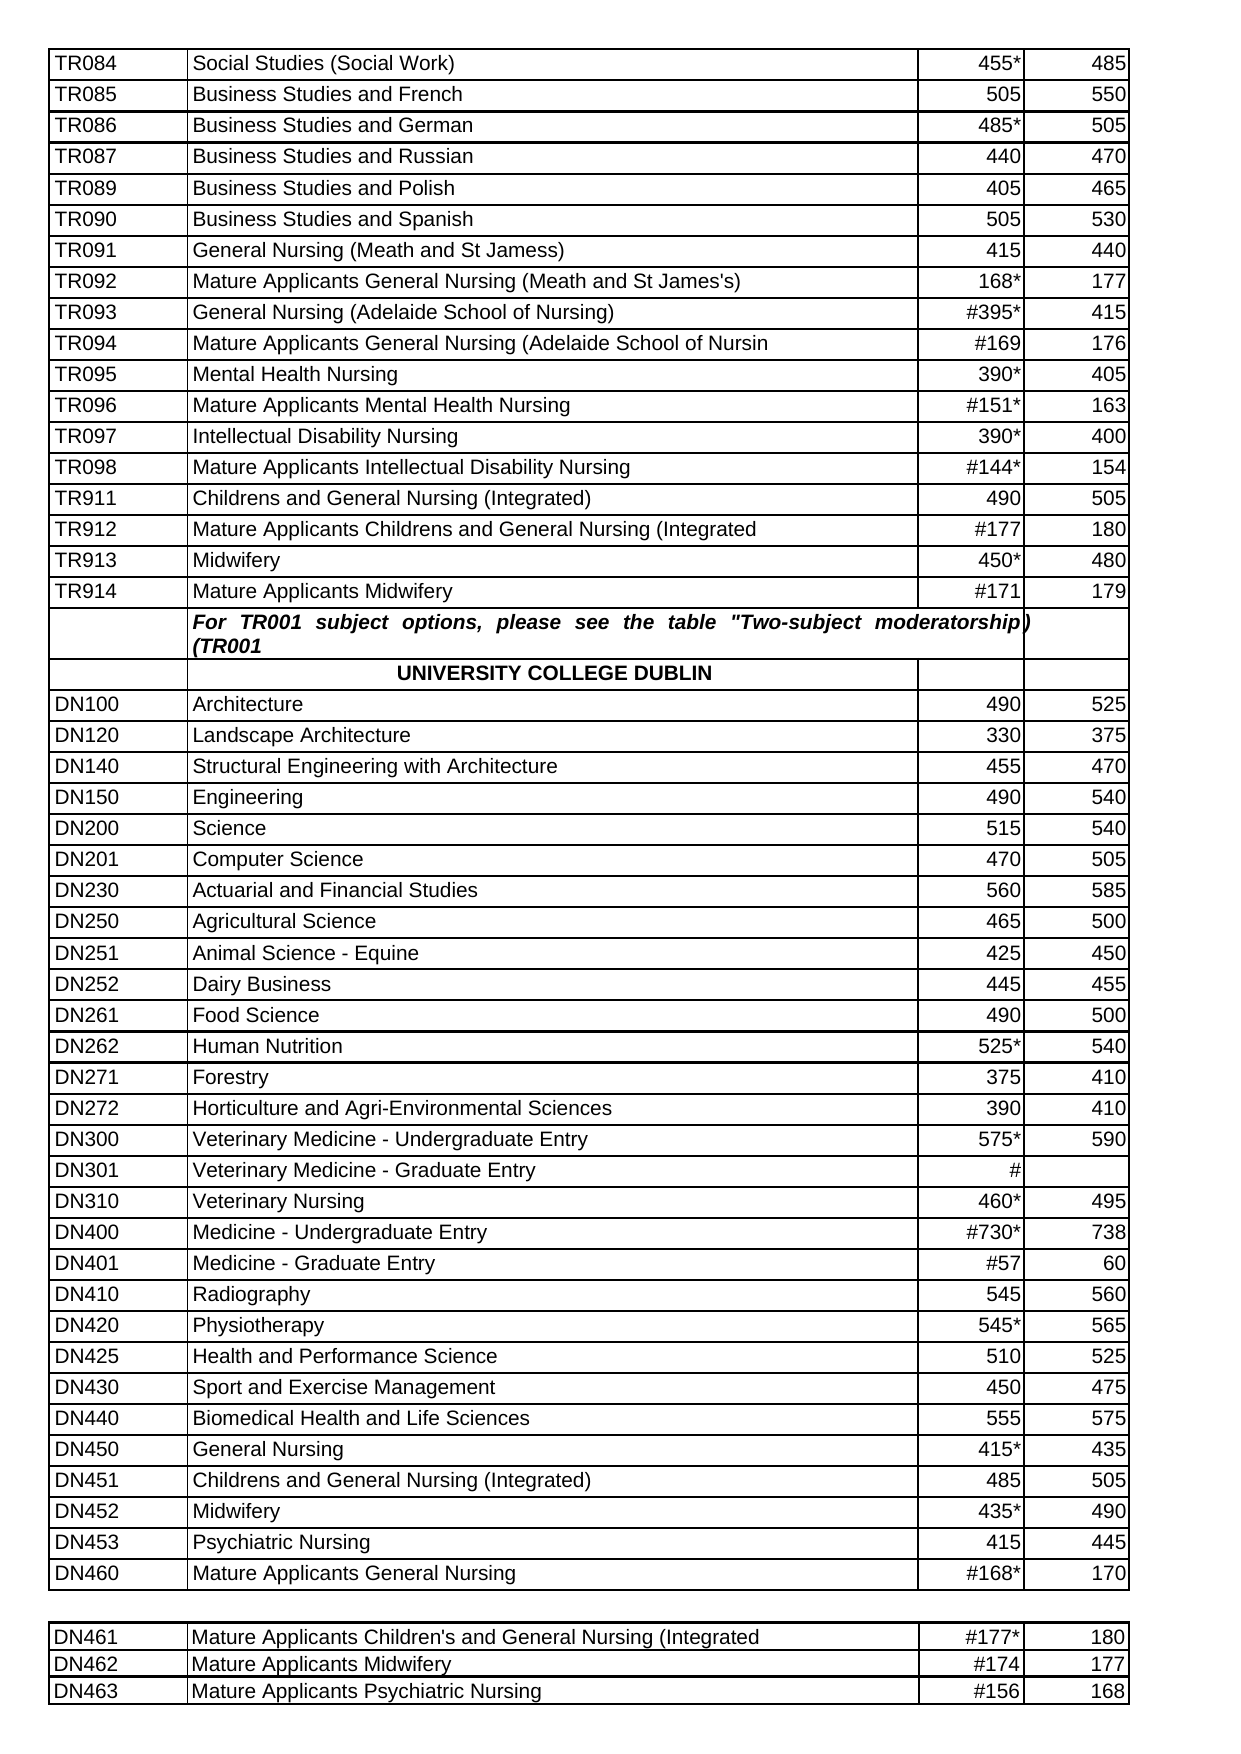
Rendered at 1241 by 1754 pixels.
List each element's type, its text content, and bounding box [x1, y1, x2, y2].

table_cell [1025, 516, 1090, 545]
table_cell 465 [1090, 175, 1128, 203]
table_cell #168* [919, 1560, 1023, 1589]
table_cell [1025, 1281, 1090, 1310]
table_cell 405 [919, 175, 1023, 203]
table_cell #174 [920, 1651, 1023, 1675]
table_cell 540 [1090, 815, 1128, 844]
table_cell 390 [919, 1095, 1023, 1123]
table_cell [1025, 330, 1090, 359]
table_cell [1025, 454, 1090, 483]
table_cell [1025, 1529, 1090, 1558]
table_cell 390* [919, 361, 1023, 390]
table_cell 590 [1090, 1126, 1128, 1154]
table_cell DN452 [50, 1498, 187, 1527]
table_cell TR913 [50, 547, 187, 576]
table_cell DN262 [50, 1033, 187, 1061]
table_cell Radiography [188, 1281, 917, 1310]
table_cell [1025, 578, 1090, 607]
table_cell TR093 [50, 299, 187, 328]
table_cell 415 [919, 237, 1023, 266]
table_cell [1025, 815, 1090, 844]
table_cell 555 [919, 1405, 1023, 1434]
table_cell Social Studies (Social Work) [188, 50, 917, 79]
table_cell TR089 [50, 175, 187, 203]
table_cell 470 [1090, 753, 1128, 782]
table_cell [1025, 299, 1090, 328]
table_cell 550 [1090, 81, 1128, 110]
table_cell 375 [1090, 722, 1128, 751]
table_cell 170 [1090, 1560, 1128, 1589]
table_cell TR084 [50, 50, 187, 79]
table_cell 450 [1090, 939, 1128, 968]
table_cell [1025, 1157, 1090, 1186]
table_cell [1025, 877, 1090, 906]
table_cell [1025, 113, 1090, 141]
table_cell DN400 [50, 1219, 187, 1248]
table_cell Mature Applicants General Nursing [188, 1560, 917, 1589]
table_cell DN201 [50, 846, 187, 875]
table_cell [1025, 1312, 1090, 1341]
table_cell 490 [1090, 1498, 1128, 1527]
table_cell Mature Applicants Intellectual Disability Nursing [188, 454, 917, 483]
table_cell 168* [919, 268, 1023, 297]
table_cell Medicine - Undergraduate Entry [188, 1219, 917, 1248]
table_cell [1090, 609, 1128, 658]
table_cell 180 [1090, 516, 1128, 545]
table_header 180 [1025, 1624, 1128, 1648]
table_cell Landscape Architecture [188, 722, 917, 751]
table_cell Architecture [188, 691, 917, 720]
table_cell 60 [1090, 1250, 1128, 1279]
table_cell Veterinary Nursing [188, 1188, 917, 1217]
table_cell [1025, 206, 1090, 234]
table_cell 415* [919, 1436, 1023, 1465]
table_cell [1025, 1064, 1090, 1092]
table_cell 545* [919, 1312, 1023, 1341]
table_cell 470 [919, 846, 1023, 875]
table_cell [1025, 1374, 1090, 1403]
table_cell DN300 [50, 1126, 187, 1154]
table_cell Veterinary Medicine - Undergraduate Entry [188, 1126, 917, 1154]
table_cell Dairy Business [188, 970, 917, 999]
table_cell [1025, 175, 1090, 203]
table_cell [1090, 660, 1128, 689]
table_cell [1025, 361, 1090, 390]
table_cell [1025, 1219, 1090, 1248]
table_cell 425 [919, 939, 1023, 968]
table_cell 505 [1090, 846, 1128, 875]
table_cell 455 [1090, 970, 1128, 999]
table_cell 490 [919, 485, 1023, 514]
table_cell 410 [1090, 1064, 1128, 1092]
table_cell DN453 [50, 1529, 187, 1558]
table_cell 575* [919, 1126, 1023, 1154]
table_cell DN425 [50, 1343, 187, 1372]
table_cell 540 [1090, 784, 1128, 813]
table_cell TR095 [50, 361, 187, 390]
table_cell Mental Health Nursing [188, 361, 917, 390]
table_cell 168 [1025, 1678, 1128, 1702]
table_cell Animal Science - Equine [188, 939, 917, 968]
table_cell DN401 [50, 1250, 187, 1279]
table_cell 490 [919, 1001, 1023, 1030]
table_cell [1025, 485, 1090, 514]
table_cell [1025, 1560, 1090, 1589]
table_cell Health and Performance Science [188, 1343, 917, 1372]
table_cell DN451 [50, 1467, 187, 1496]
table_cell General Nursing (Meath and St Jamess) [188, 237, 917, 266]
table_cell 450 [919, 1374, 1023, 1403]
table_cell 440 [919, 144, 1023, 172]
table_cell [1025, 908, 1090, 937]
table_cell 470 [1090, 144, 1128, 172]
table_cell General Nursing [188, 1436, 917, 1465]
table_cell 540 [1090, 1033, 1128, 1061]
table_cell [1025, 660, 1090, 689]
table_cell Physiotherapy [188, 1312, 917, 1341]
table_cell DN410 [50, 1281, 187, 1310]
table_cell Midwifery [188, 547, 917, 576]
table_cell [1025, 1498, 1090, 1527]
table_cell 565 [1090, 1312, 1128, 1341]
table_cell 435 [1090, 1436, 1128, 1465]
table_cell #156 [920, 1678, 1023, 1702]
table_cell [1025, 547, 1090, 576]
table_cell DN120 [50, 722, 187, 751]
table_cell [919, 660, 1023, 689]
table_cell TR096 [50, 392, 187, 421]
table_cell 154 [1090, 454, 1128, 483]
table_cell #169 [919, 330, 1023, 359]
table_cell 505 [1090, 1467, 1128, 1496]
table_cell #57 [919, 1250, 1023, 1279]
table_cell [1025, 1001, 1090, 1030]
table_cell Childrens and General Nursing (Integrated) [188, 1467, 917, 1496]
table_cell 435* [919, 1498, 1023, 1527]
table_cell [50, 609, 187, 658]
table_cell 505 [1090, 113, 1128, 141]
table_cell DN261 [50, 1001, 187, 1030]
table_cell [1025, 753, 1090, 782]
table_cell Mature Applicants Psychiatric Nursing [188, 1678, 918, 1702]
table_cell 445 [919, 970, 1023, 999]
table_cell [1025, 970, 1090, 999]
table_cell [1025, 1126, 1090, 1154]
table_cell TR087 [50, 144, 187, 172]
table_cell Mature Applicants Midwifery [188, 578, 917, 607]
table_cell DN440 [50, 1405, 187, 1434]
table_cell Medicine - Graduate Entry [188, 1250, 917, 1279]
table_cell Food Science [188, 1001, 917, 1030]
table_cell TR094 [50, 330, 187, 359]
table_cell Biomedical Health and Life Sciences [188, 1405, 917, 1434]
table_cell Psychiatric Nursing [188, 1529, 917, 1558]
table_cell 415 [1090, 299, 1128, 328]
table_cell 163 [1090, 392, 1128, 421]
table_cell Engineering [188, 784, 917, 813]
table_cell DN140 [50, 753, 187, 782]
table_cell TR090 [50, 206, 187, 234]
table_cell Computer Science [188, 846, 917, 875]
table_cell DN460 [50, 1560, 187, 1589]
table_cell Mature Applicants Childrens and General Nursing (Integrated [188, 516, 917, 545]
table_cell Mature Applicants Mental Health Nursing [188, 392, 917, 421]
table_cell DN251 [50, 939, 187, 968]
table_cell 445 [1090, 1529, 1128, 1558]
table_cell Business Studies and Russian [188, 144, 917, 172]
table_cell Business Studies and Polish [188, 175, 917, 203]
table_cell [1025, 1095, 1090, 1123]
table_cell [1025, 268, 1090, 297]
table_cell # [919, 1157, 1023, 1186]
table_cell Midwifery [188, 1498, 917, 1527]
table_cell 480 [1090, 547, 1128, 576]
table_cell DN271 [50, 1064, 187, 1092]
table_cell Forestry [188, 1064, 917, 1092]
table_cell [50, 660, 187, 689]
table_cell [1025, 81, 1090, 110]
table_cell [1025, 722, 1090, 751]
table_cell [1025, 846, 1090, 875]
table_cell TR085 [50, 81, 187, 110]
table_cell DN100 [50, 691, 187, 720]
table_cell 525 [1090, 691, 1128, 720]
table_cell Mature Applicants General Nursing (Adelaide School of Nursin [188, 330, 917, 359]
table_cell DN150 [50, 784, 187, 813]
table_cell TR091 [50, 237, 187, 266]
table_cell 500 [1090, 908, 1128, 937]
table_cell [1025, 144, 1090, 172]
table_cell 440 [1090, 237, 1128, 266]
table_cell DN430 [50, 1374, 187, 1403]
table_cell #395* [919, 299, 1023, 328]
table_cell TR092 [50, 268, 187, 297]
table_cell 450* [919, 547, 1023, 576]
table_cell [1025, 1343, 1090, 1372]
table_cell [1025, 1467, 1090, 1496]
table_cell [1025, 939, 1090, 968]
table_cell For TR001 subject options, please see the table "Two-subject moderatorship (TR001 [188, 609, 1023, 658]
table_cell Sport and Exercise Management [188, 1374, 917, 1403]
table_cell 560 [1090, 1281, 1128, 1310]
table_cell 410 [1090, 1095, 1128, 1123]
table_cell 560 [919, 877, 1023, 906]
table_cell TR912 [50, 516, 187, 545]
table_cell 500 [1090, 1001, 1128, 1030]
table_cell DN420 [50, 1312, 187, 1341]
table_cell 490 [919, 691, 1023, 720]
table_cell [1025, 392, 1090, 421]
table_cell Mature Applicants Midwifery [188, 1651, 918, 1675]
table_cell 405 [1090, 361, 1128, 390]
table_cell [1025, 1250, 1090, 1279]
table_cell General Nursing (Adelaide School of Nursing) [188, 299, 917, 328]
table_cell 455 [919, 753, 1023, 782]
table_cell DN200 [50, 815, 187, 844]
table_cell 485* [919, 113, 1023, 141]
table_cell Agricultural Science [188, 908, 917, 937]
table_cell 485 [919, 1467, 1023, 1496]
table_cell 525 [1090, 1343, 1128, 1372]
table_cell Science [188, 815, 917, 844]
table_cell [1025, 1405, 1090, 1434]
table_cell 455* [919, 50, 1023, 79]
table_cell DN462 [50, 1651, 187, 1675]
table_cell 495 [1090, 1188, 1128, 1217]
table_cell Mature Applicants General Nursing (Meath and St James's) [188, 268, 917, 297]
table_cell Horticulture and Agri-Environmental Sciences [188, 1095, 917, 1123]
table_cell TR911 [50, 485, 187, 514]
table_cell 530 [1090, 206, 1128, 234]
table_cell [1025, 1033, 1090, 1061]
table_cell TR098 [50, 454, 187, 483]
table_cell Business Studies and Spanish [188, 206, 917, 234]
table_cell 179 [1090, 578, 1128, 607]
table_cell #144* [919, 454, 1023, 483]
table_cell [1025, 50, 1090, 79]
table_cell [1025, 1188, 1090, 1217]
table_cell 575 [1090, 1405, 1128, 1434]
table_cell 465 [919, 908, 1023, 937]
table_cell 177 [1090, 268, 1128, 297]
table_cell DN250 [50, 908, 187, 937]
table_cell 545 [919, 1281, 1023, 1310]
table_cell 585 [1090, 877, 1128, 906]
table_cell 525* [919, 1033, 1023, 1061]
table_cell 738 [1090, 1219, 1128, 1248]
table_cell DN301 [50, 1157, 187, 1186]
table_cell TR097 [50, 423, 187, 452]
table_cell Intellectual Disability Nursing [188, 423, 917, 452]
table_cell [1025, 423, 1090, 452]
table_cell TR086 [50, 113, 187, 141]
table_cell [1025, 691, 1090, 720]
table_cell DN252 [50, 970, 187, 999]
table_cell 375 [919, 1064, 1023, 1092]
table_cell [1025, 1436, 1090, 1465]
table_cell Structural Engineering with Architecture [188, 753, 917, 782]
table_cell DN230 [50, 877, 187, 906]
table_cell Human Nutrition [188, 1033, 917, 1061]
table_cell [1025, 784, 1090, 813]
table_cell Business Studies and French [188, 81, 917, 110]
table_cell #177 [919, 516, 1023, 545]
table_cell DN310 [50, 1188, 187, 1217]
table_cell #171 [919, 578, 1023, 607]
table_cell 460* [919, 1188, 1023, 1217]
table_cell 475 [1090, 1374, 1128, 1403]
table_cell 505 [1090, 485, 1128, 514]
table_cell DN450 [50, 1436, 187, 1465]
table_cell [1090, 1157, 1128, 1186]
table_cell 390* [919, 423, 1023, 452]
table_cell 485 [1090, 50, 1128, 79]
table_header DN461 [50, 1624, 187, 1648]
table_cell 505 [919, 206, 1023, 234]
table_cell 176 [1090, 330, 1128, 359]
table_cell #730* [919, 1219, 1023, 1248]
table_cell 510 [919, 1343, 1023, 1372]
table_header Mature Applicants Children's and General Nursing (Integrated [188, 1624, 918, 1648]
table_cell UNIVERSITY COLLEGE DUBLIN [188, 660, 917, 689]
table_header #177* [920, 1624, 1023, 1648]
table_cell 330 [919, 722, 1023, 751]
table_cell Veterinary Medicine - Graduate Entry [188, 1157, 917, 1186]
table_cell 490 [919, 784, 1023, 813]
table_cell DN463 [50, 1678, 187, 1702]
table_cell Actuarial and Financial Studies [188, 877, 917, 906]
table_cell [1025, 237, 1090, 266]
table_cell ) [1025, 609, 1090, 658]
table_cell TR914 [50, 578, 187, 607]
table_cell #151* [919, 392, 1023, 421]
table_cell DN272 [50, 1095, 187, 1123]
table_cell 415 [919, 1529, 1023, 1558]
table_cell 400 [1090, 423, 1128, 452]
table_cell Childrens and General Nursing (Integrated) [188, 485, 917, 514]
table_cell 505 [919, 81, 1023, 110]
table_cell 515 [919, 815, 1023, 844]
table_cell 177 [1025, 1651, 1128, 1675]
table_cell Business Studies and German [188, 113, 917, 141]
